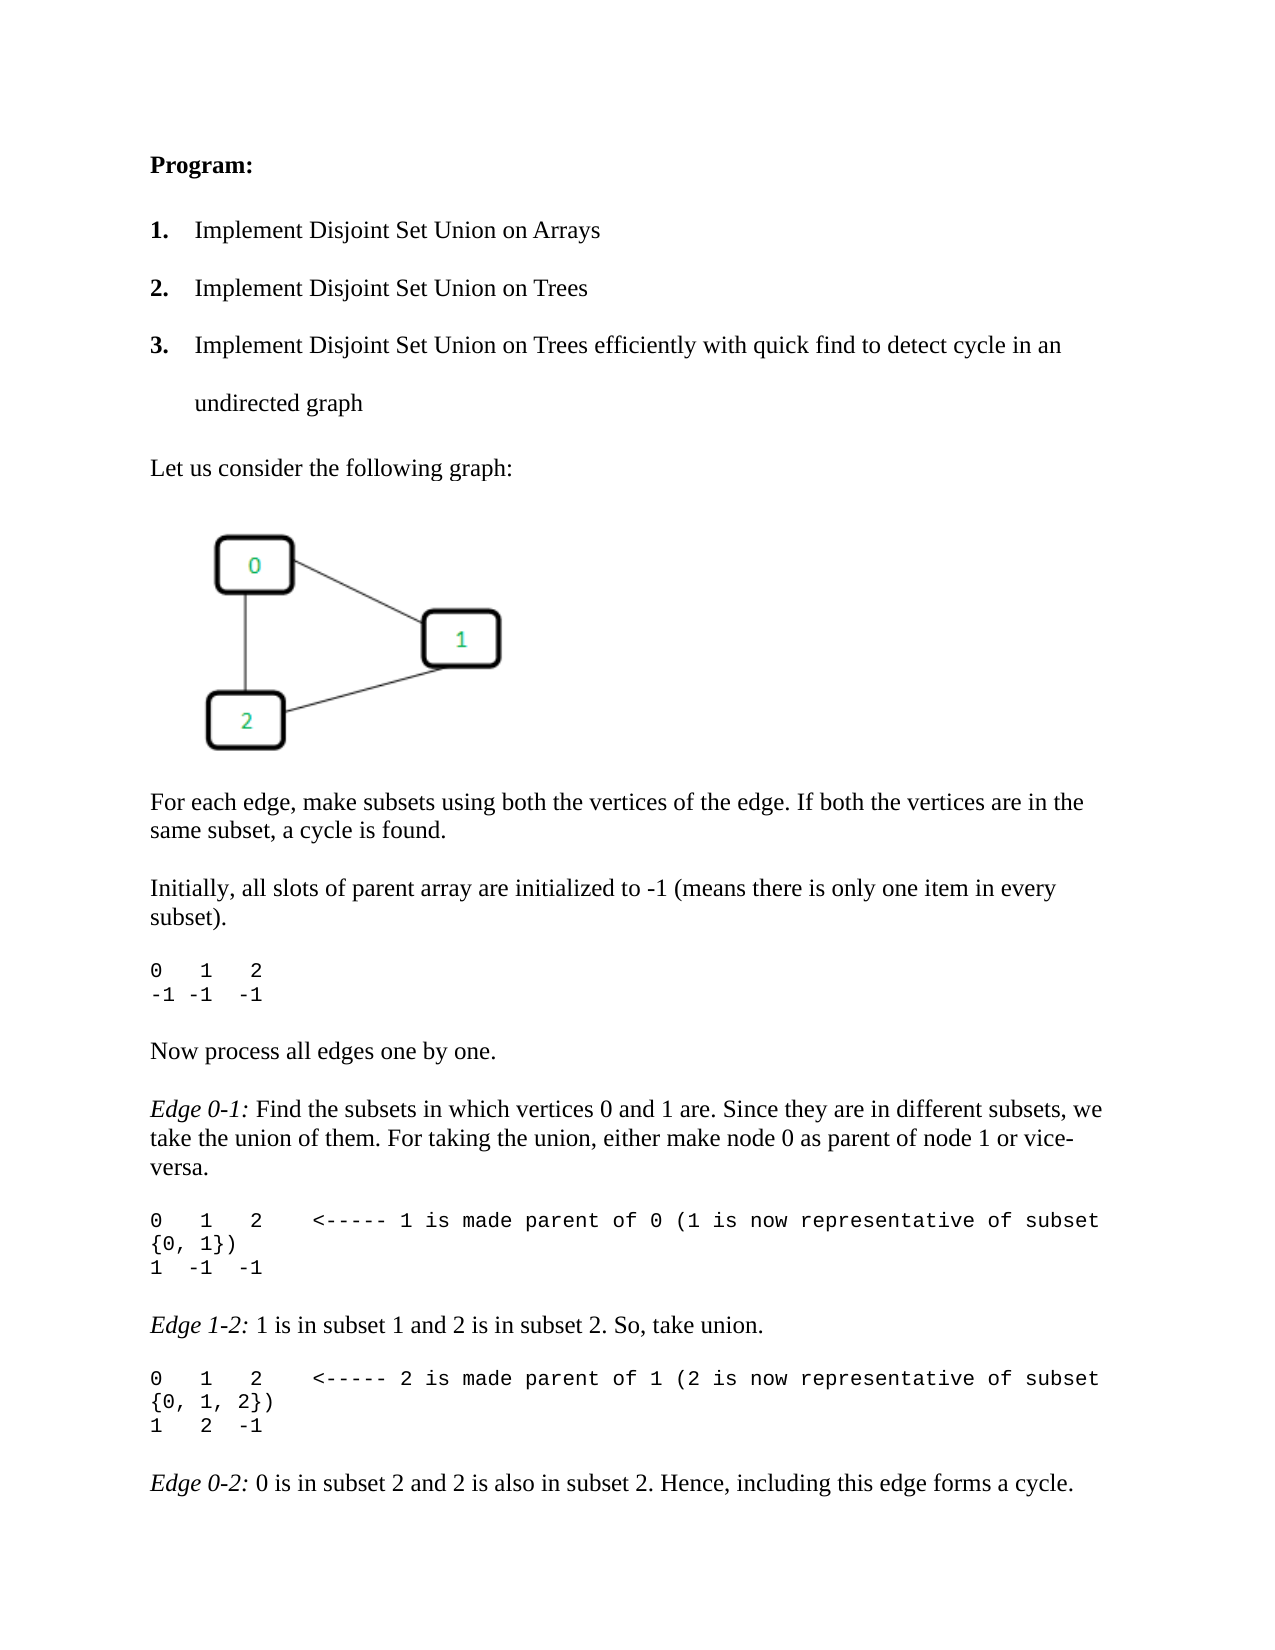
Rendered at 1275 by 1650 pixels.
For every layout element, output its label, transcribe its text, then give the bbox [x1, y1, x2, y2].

text 0 1 2 <----- 1 is made parent of 0 (1 is now representative of subset {0, 1}) [150, 1210, 1125, 1257]
text 0 1 2 <----- 2 is made parent of 1 (2 is now representative of subset {0, 1, 2}) [150, 1368, 1125, 1415]
picture [150, 481, 560, 787]
list Implement Disjoint Set Union on Arrays [150, 215, 1125, 244]
text 1 2 -1 [150, 1415, 1125, 1439]
text Initially, all slots of parent array are initialized to -1 (means there is only one item in every subset). [150, 873, 1125, 931]
text 0 1 2 [150, 960, 1125, 983]
text Edge 0-1: Find the subsets in which vertices 0 and 1 are. Since they are in different subsets, we take the union of them. For taking the union, either make node 0 as parent of node 1 or vice-versa. [150, 1094, 1125, 1181]
text Program: [150, 150, 1125, 179]
text Now process all edges one by one. [150, 1036, 1125, 1065]
text 1 -1 -1 [150, 1257, 1125, 1281]
list Implement Disjoint Set Union on Trees [150, 273, 1125, 302]
text Edge 1-2: 1 is in subset 1 and 2 is in subset 2. So, take union. [150, 1310, 1125, 1338]
text -1 -1 -1 [150, 983, 1125, 1007]
text Edge 0-2: 0 is in subset 2 and 2 is also in subset 2. Hence, including this edge forms a cycle. [150, 1468, 1125, 1497]
list Implement Disjoint Set Union on Trees efficiently with quick find to detect cycle in an undirected graph [150, 330, 1125, 417]
